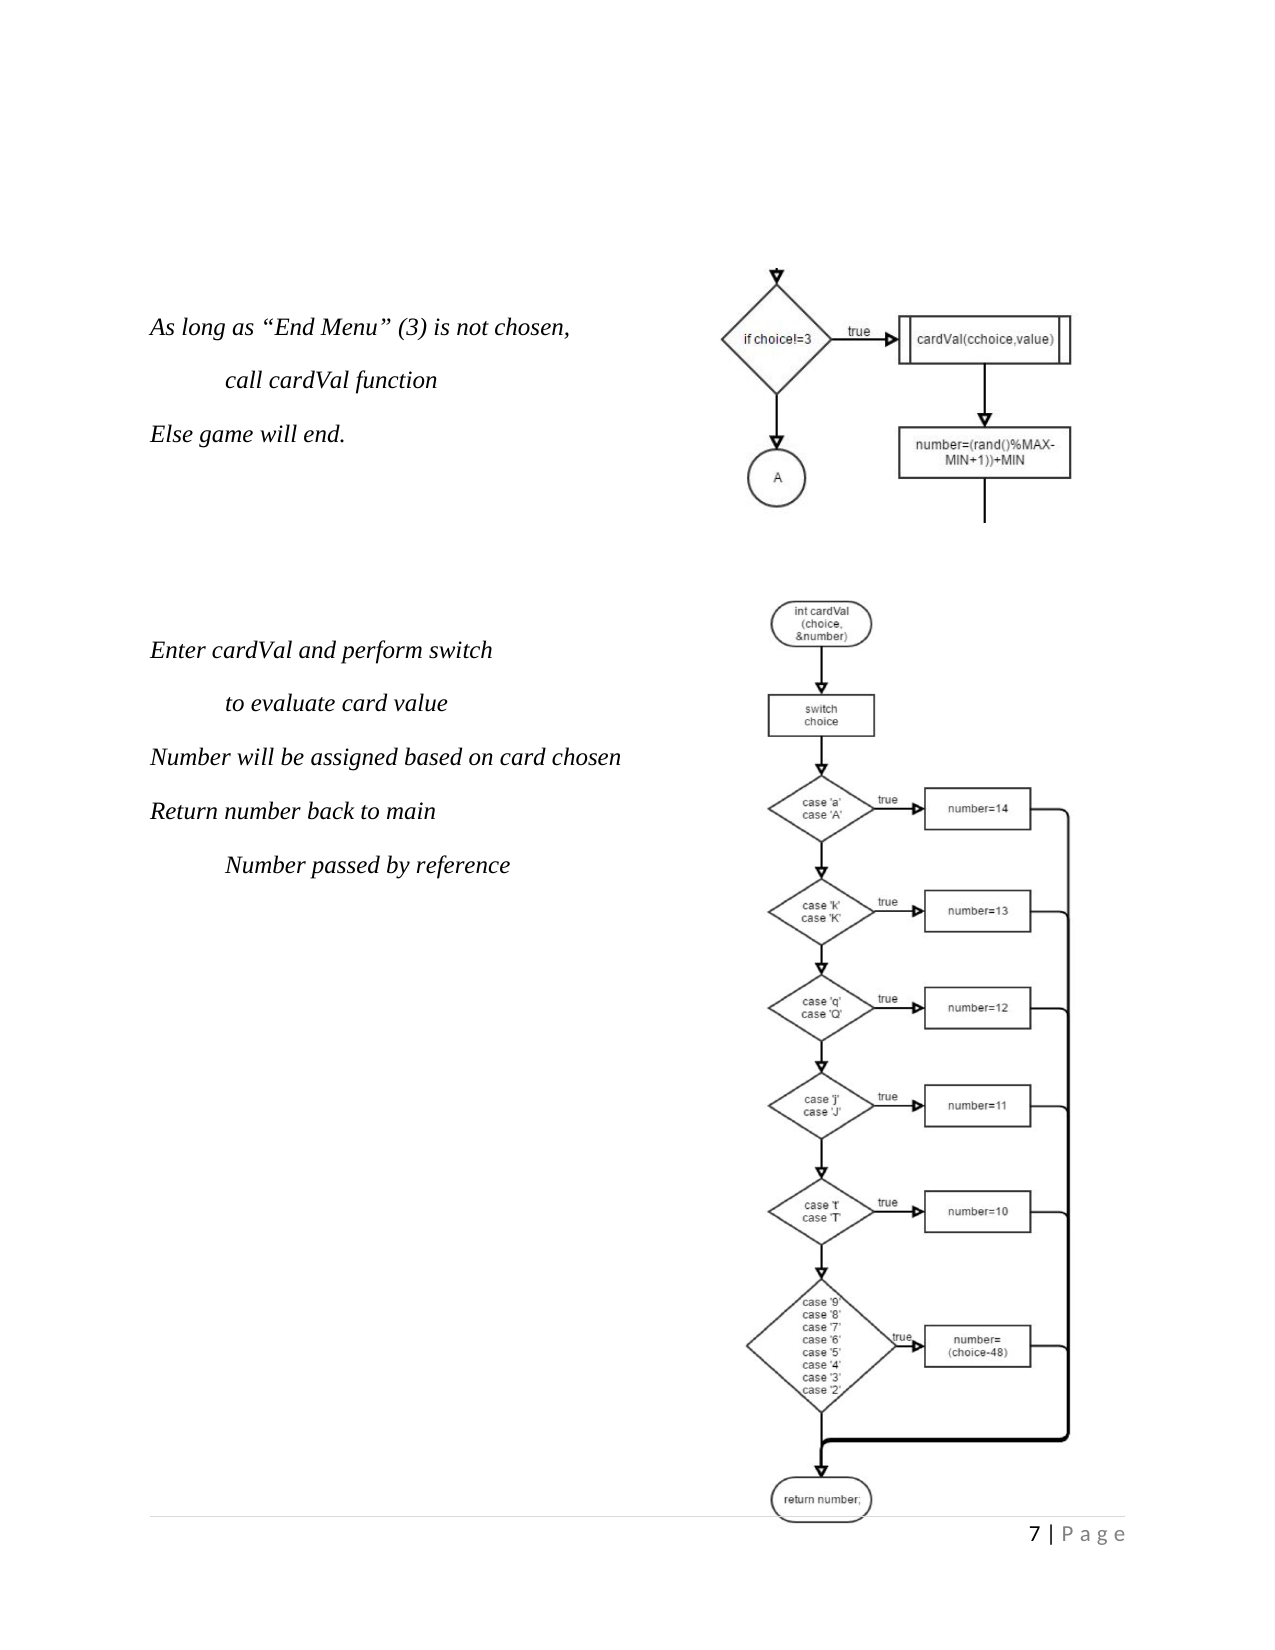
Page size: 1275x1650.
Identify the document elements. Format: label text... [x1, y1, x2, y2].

picture [727, 717, 1098, 742]
picture [676, 448, 1113, 523]
text Return number back to main [150, 796, 1125, 825]
picture [727, 825, 1098, 850]
picture [727, 1517, 1098, 1535]
text to evaluate card value [150, 688, 1125, 717]
text Number will be assigned based on card chosen [150, 742, 1125, 771]
picture [727, 879, 1098, 1516]
text Number passed by reference [150, 850, 1125, 879]
picture [676, 340, 1113, 365]
picture [676, 394, 1113, 419]
picture [676, 268, 1113, 312]
text call cardVal function [150, 365, 1125, 394]
text Else game will end. [150, 419, 1125, 448]
picture [727, 771, 1098, 796]
text Enter cardVal and perform switch [150, 635, 1125, 663]
picture [727, 663, 1098, 688]
picture [727, 588, 1098, 635]
text As long as “End Menu” (3) is not chosen, [150, 312, 1125, 340]
